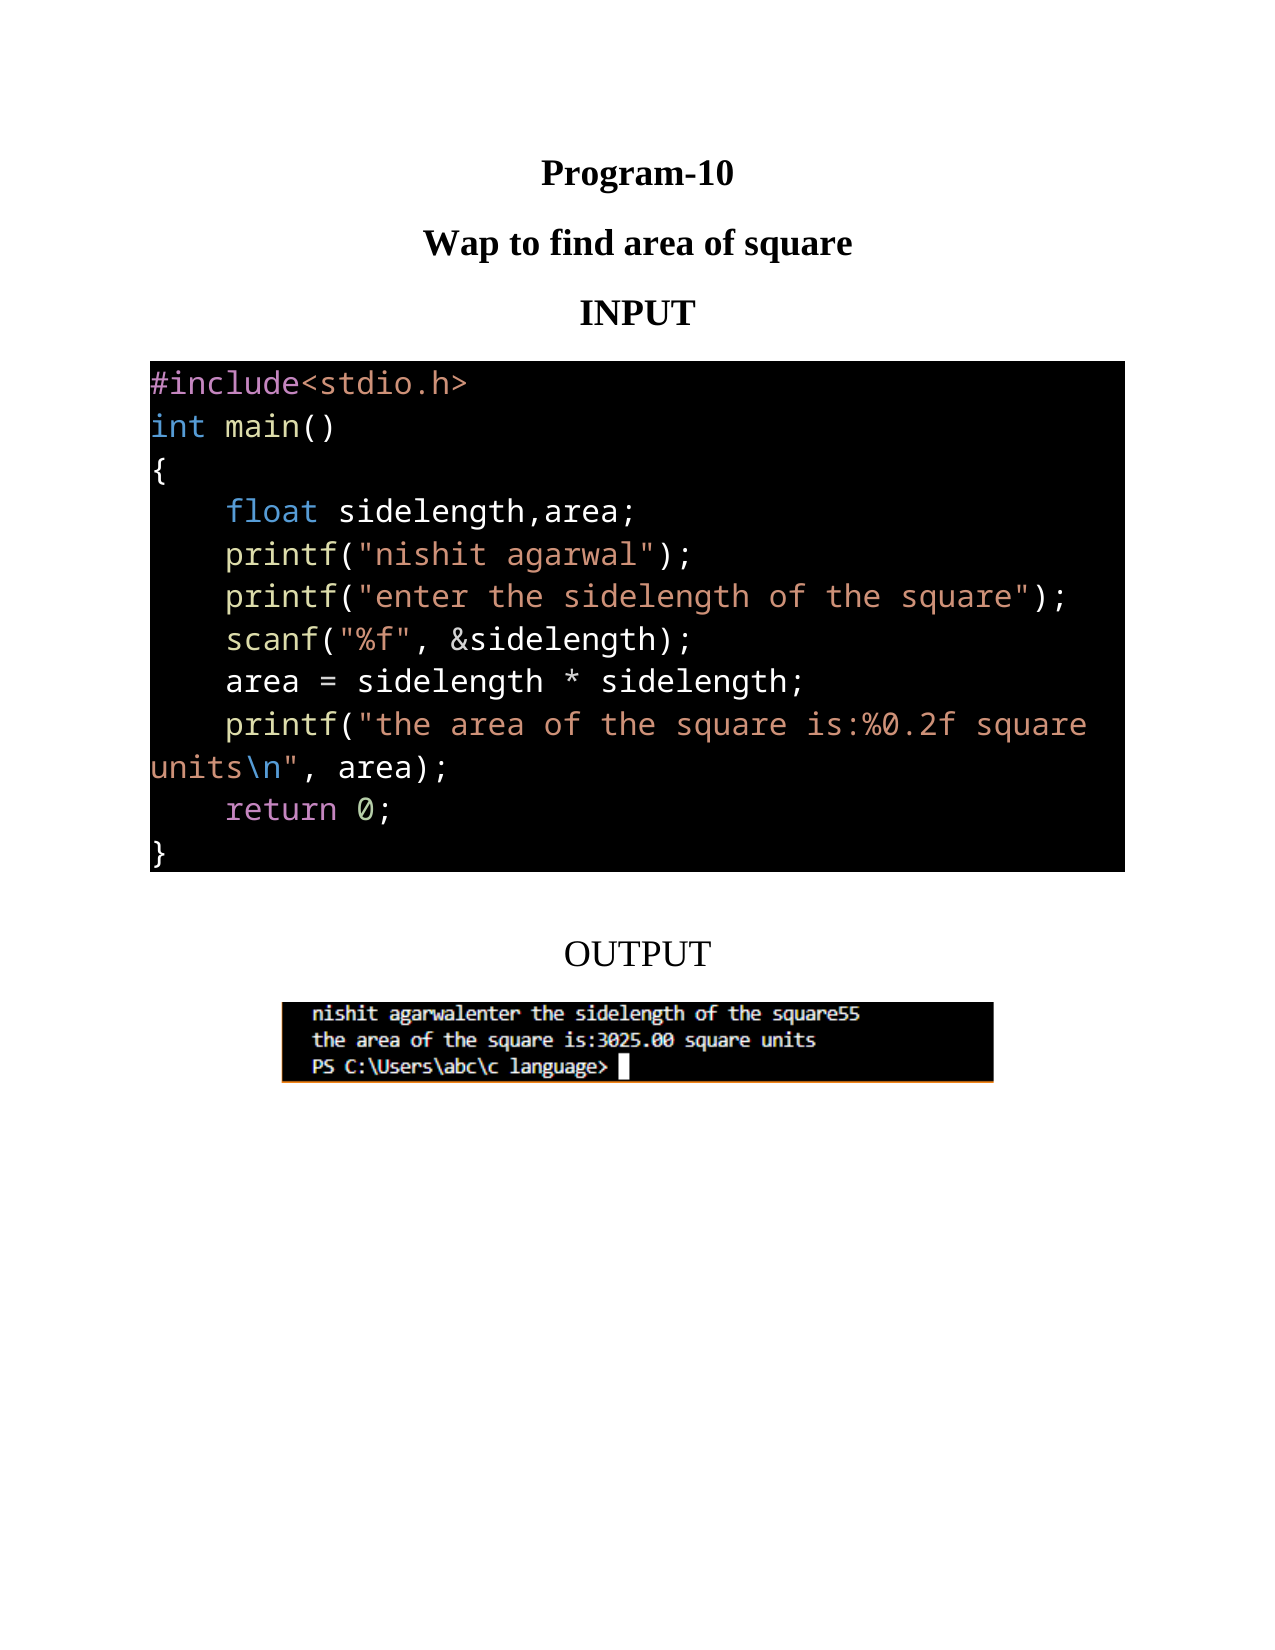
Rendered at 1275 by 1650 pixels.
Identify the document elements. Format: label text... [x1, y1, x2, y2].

text printf("the area of the square is:%0.2f square units\n", area); [150, 702, 1125, 787]
text area = sidelength * sidelength; [150, 659, 1125, 702]
text { [150, 446, 1125, 489]
text return 0; [150, 787, 1125, 830]
text OUTPUT [150, 932, 1125, 975]
text Wap to find area of square [150, 220, 1125, 263]
text printf("enter the sidelength of the square"); [150, 574, 1125, 617]
text Program-10 [150, 150, 1125, 193]
picture [281, 1002, 994, 1083]
text printf("nishit agarwal"); [150, 532, 1125, 574]
text float sidelength,area; [150, 489, 1125, 532]
text #include<stdio.h> [150, 361, 1125, 404]
text INPUT [150, 291, 1125, 334]
text int main() [150, 404, 1125, 446]
text } [150, 830, 1125, 872]
text scanf("%f", &sidelength); [150, 617, 1125, 659]
